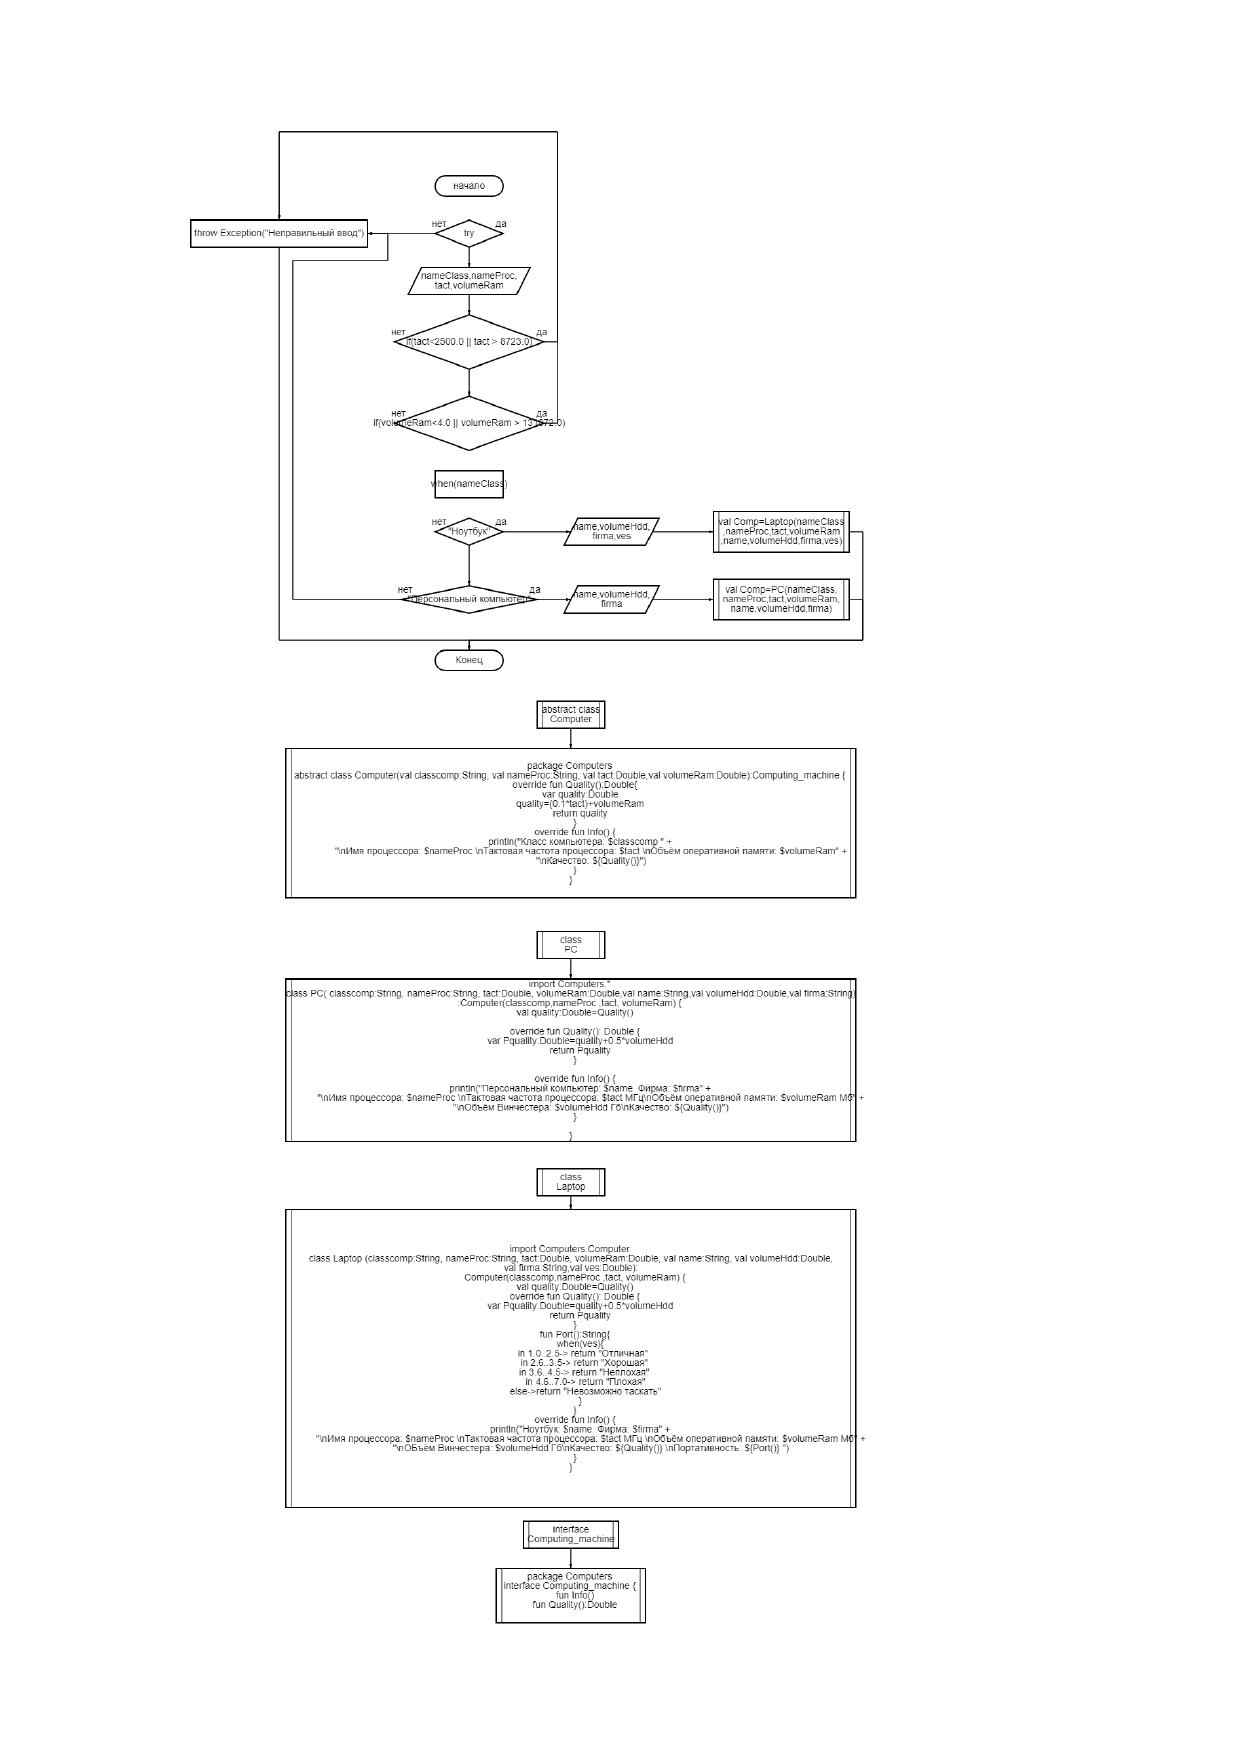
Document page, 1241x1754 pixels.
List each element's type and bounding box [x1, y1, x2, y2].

picture [177, 118, 875, 1636]
